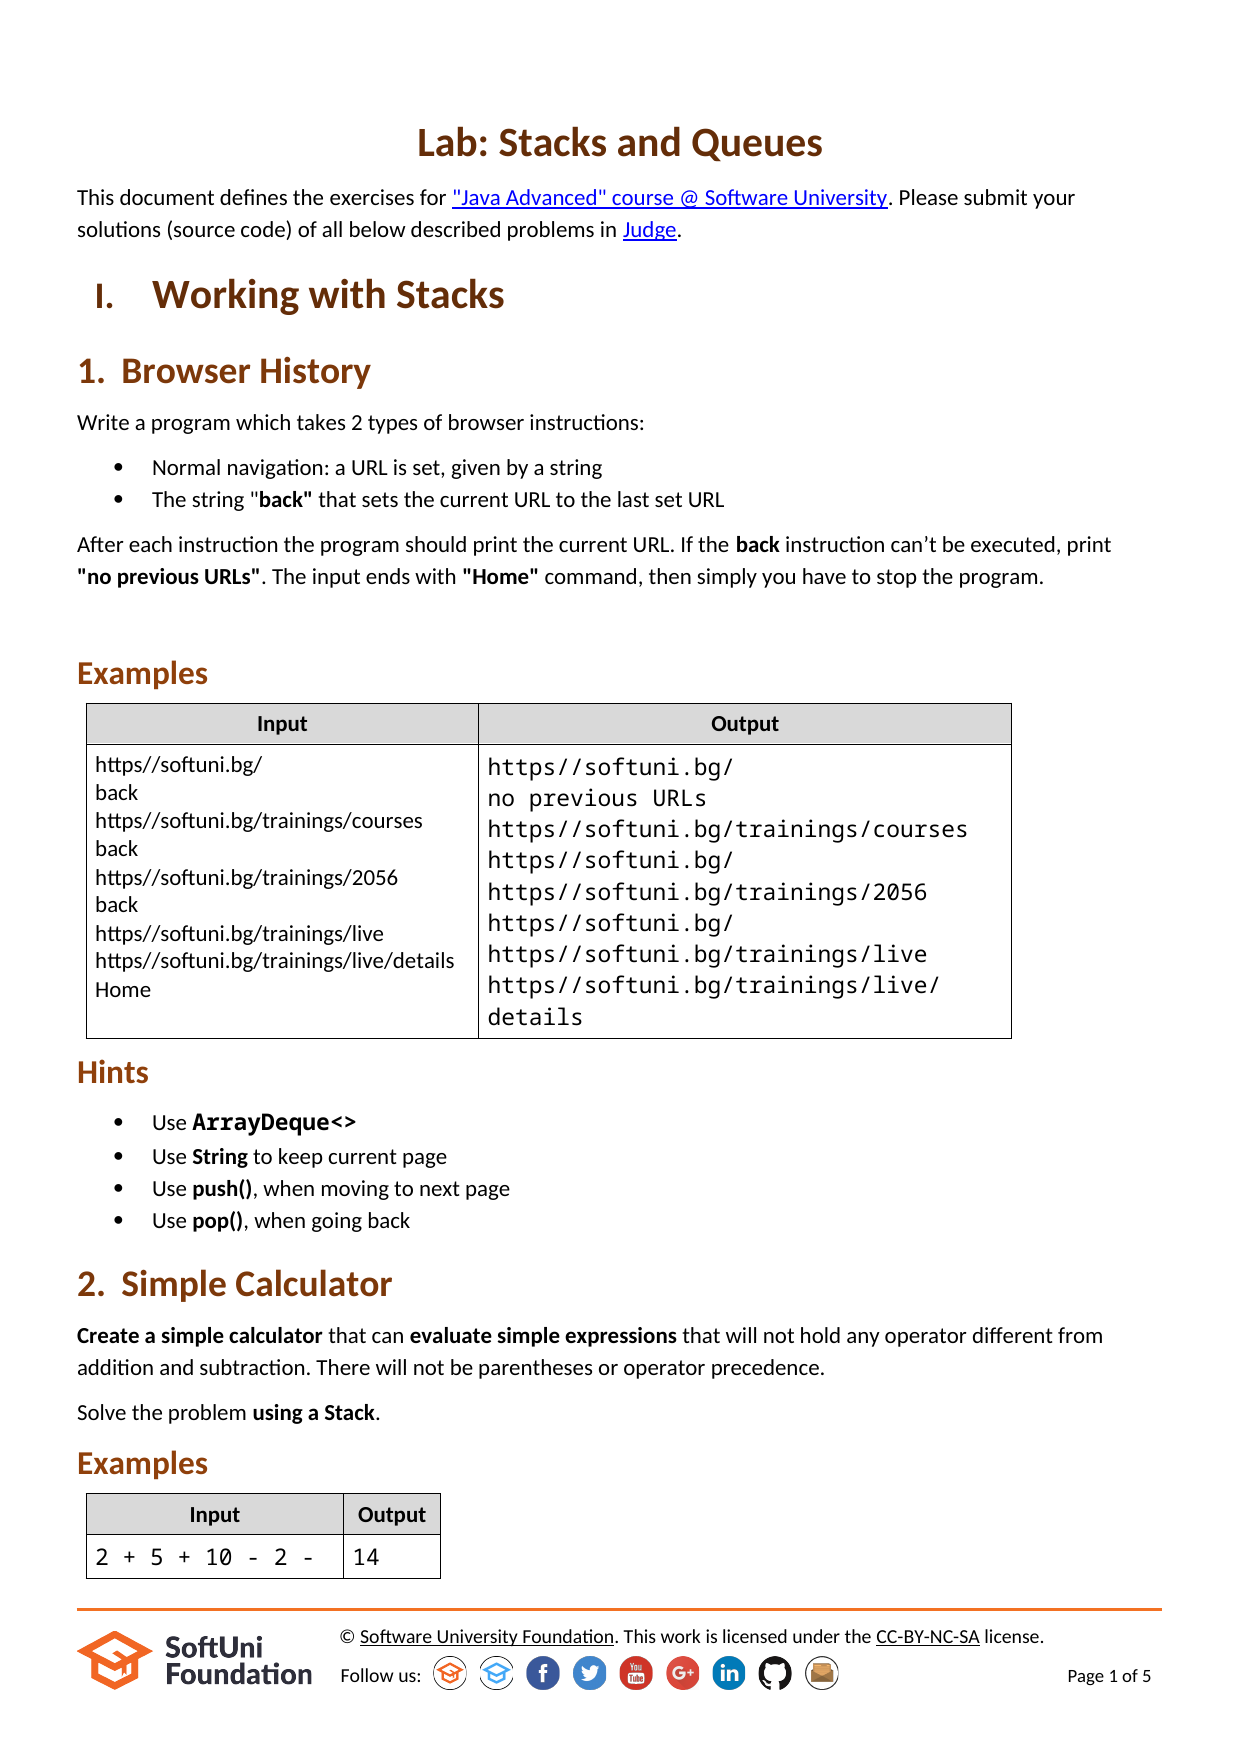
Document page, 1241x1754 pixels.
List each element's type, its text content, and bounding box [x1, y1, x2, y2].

subtitle Examples [77, 652, 1163, 692]
picture [433, 1656, 467, 1690]
text This document defines the exercises for "Java Advanced" course @ Software University. Please submit your solutions (source code) of all below described problems in Judge. [77, 183, 1163, 243]
table_header Output [344, 1494, 440, 1534]
picture [76, 1631, 312, 1690]
text Solve the problem using a Stack. [77, 1398, 1163, 1426]
subtitle Browser History [77, 347, 1163, 393]
list The string "back" that sets the current URL to the last set URL [114, 485, 1163, 513]
picture [619, 1656, 653, 1690]
picture [727, 1670, 738, 1680]
picture [712, 1656, 722, 1666]
picture [573, 1656, 607, 1690]
table_cell https//softuni.bg/ back https//softuni.bg/trainings/courses back https//softuni.bg/trainings/2056 back https//softuni.bg/trainings/live https//softuni.bg/trainings/live/details Home [87, 745, 478, 1038]
table_cell 14 [344, 1535, 440, 1578]
list Use ArrayDeque<> [114, 1106, 1163, 1138]
subtitle Working with Stacks [114, 268, 1163, 319]
subtitle Hints [77, 1051, 1163, 1092]
table_cell 2 + 5 + 10 - 2 - 1 [87, 1535, 343, 1578]
picture [736, 1680, 746, 1690]
picture [758, 1656, 792, 1690]
picture [805, 1656, 839, 1690]
list Use push(), when moving to next page [114, 1174, 1163, 1202]
table_cell https//softuni.bg/ no previous URLs https//softuni.bg/trainings/courses https//softuni.bg/ https//softuni.bg/trainings/2056 https//softuni.bg/ https//softuni.bg/trainings/live https//softuni.bg/trainings/live/details [479, 745, 1011, 1038]
picture [666, 1656, 700, 1690]
subtitle Lab: Stacks and Queues [77, 116, 1163, 167]
list Normal navigation: a URL is set, given by a string [114, 453, 1163, 481]
list Use pop(), when going back [114, 1207, 1163, 1235]
text Write a program which takes 2 types of browser instructions: [77, 408, 1163, 437]
subtitle Examples [77, 1442, 1163, 1483]
picture [712, 1680, 722, 1690]
picture [526, 1656, 560, 1690]
table_header Input [87, 1494, 343, 1534]
text Create a simple calculator that can evaluate simple expressions that will not hold any operator different from addition and subtraction. There will not be parentheses or operator precedence. [77, 1321, 1163, 1381]
picture [736, 1656, 746, 1666]
text After each instruction the program should print the current URL. If the back instruction can’t be executed, print "no previous URLs". The input ends with "Home" command, then simply you have to stop the program. [77, 530, 1163, 590]
subtitle Simple Calculator [77, 1260, 1163, 1306]
list Use String to keep current page [114, 1142, 1163, 1170]
picture [480, 1656, 513, 1690]
table_header Input [87, 704, 478, 743]
table_header Output [479, 704, 1011, 743]
